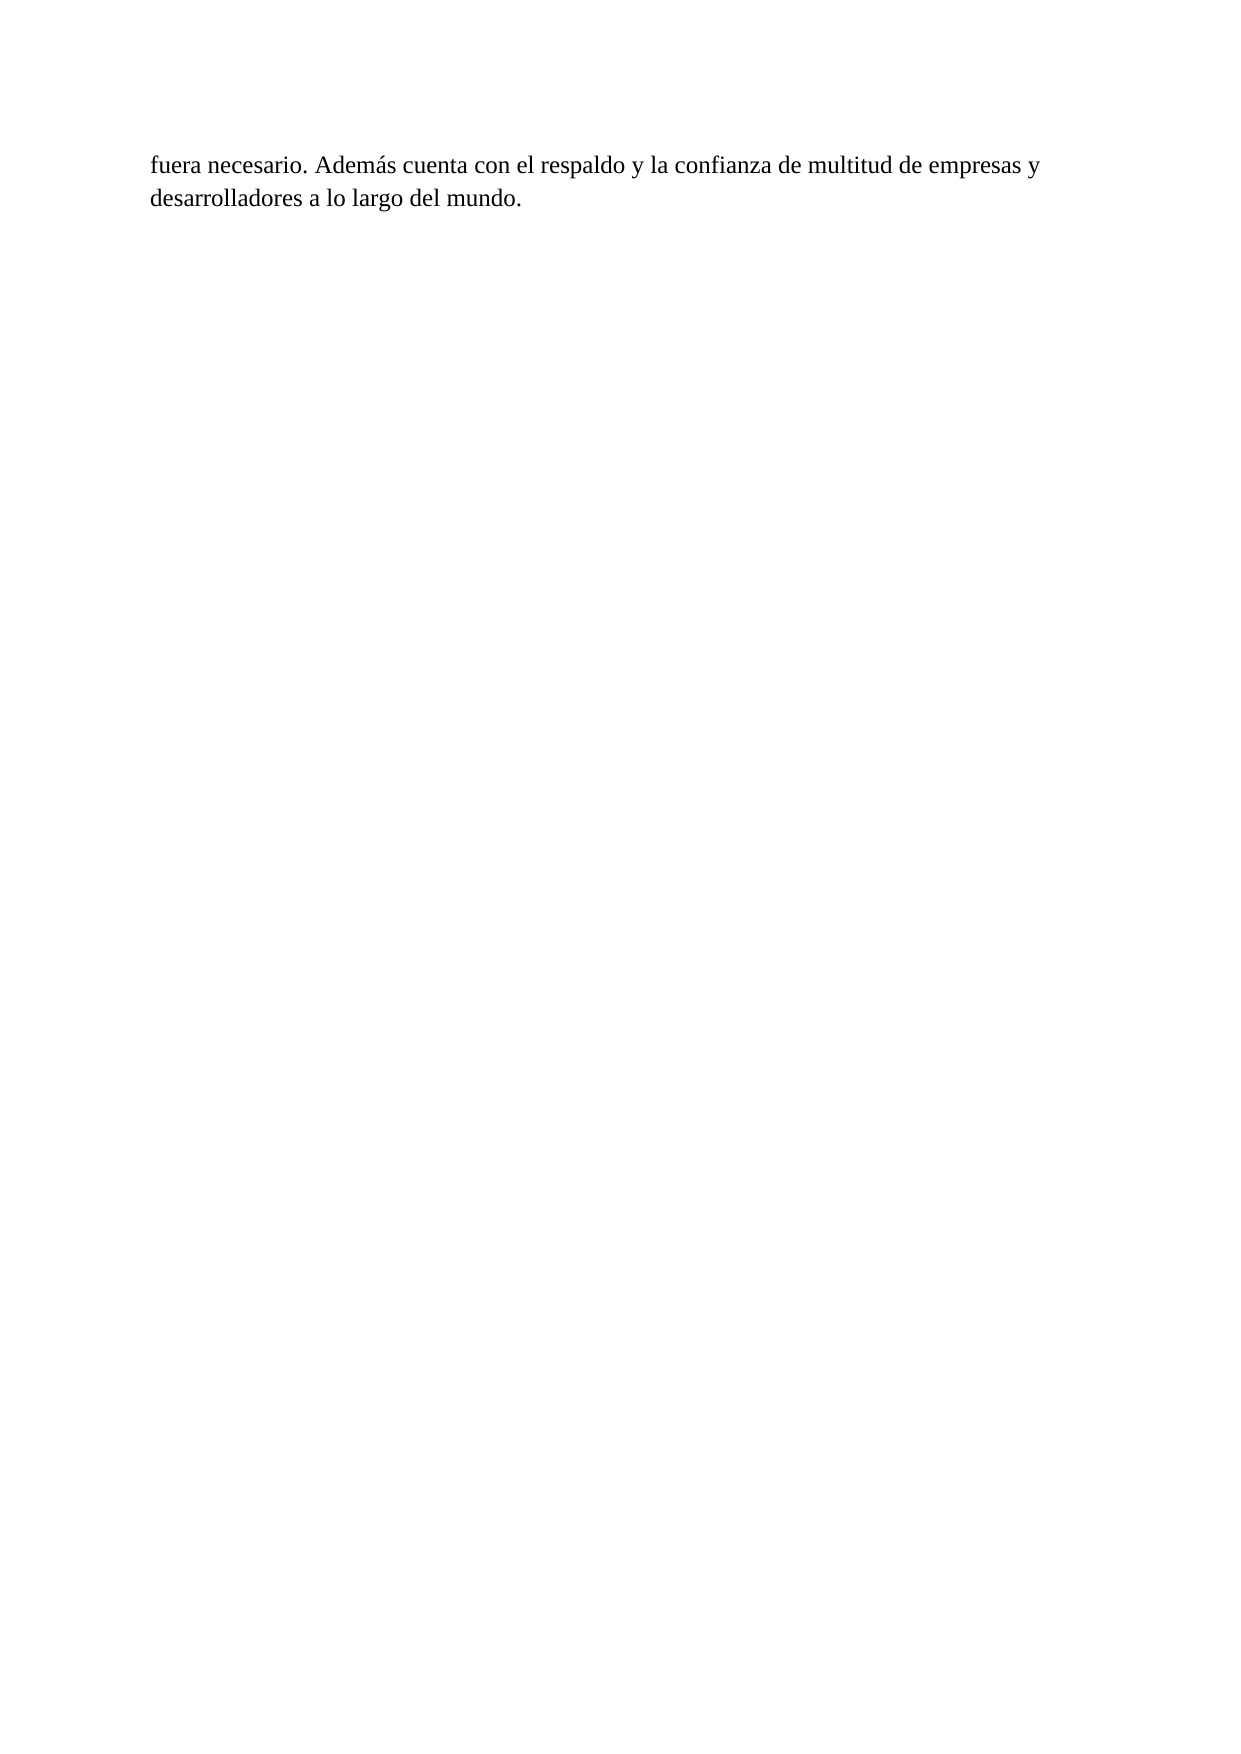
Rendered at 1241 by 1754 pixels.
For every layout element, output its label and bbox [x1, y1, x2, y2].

text [150, 150, 1090, 212]
